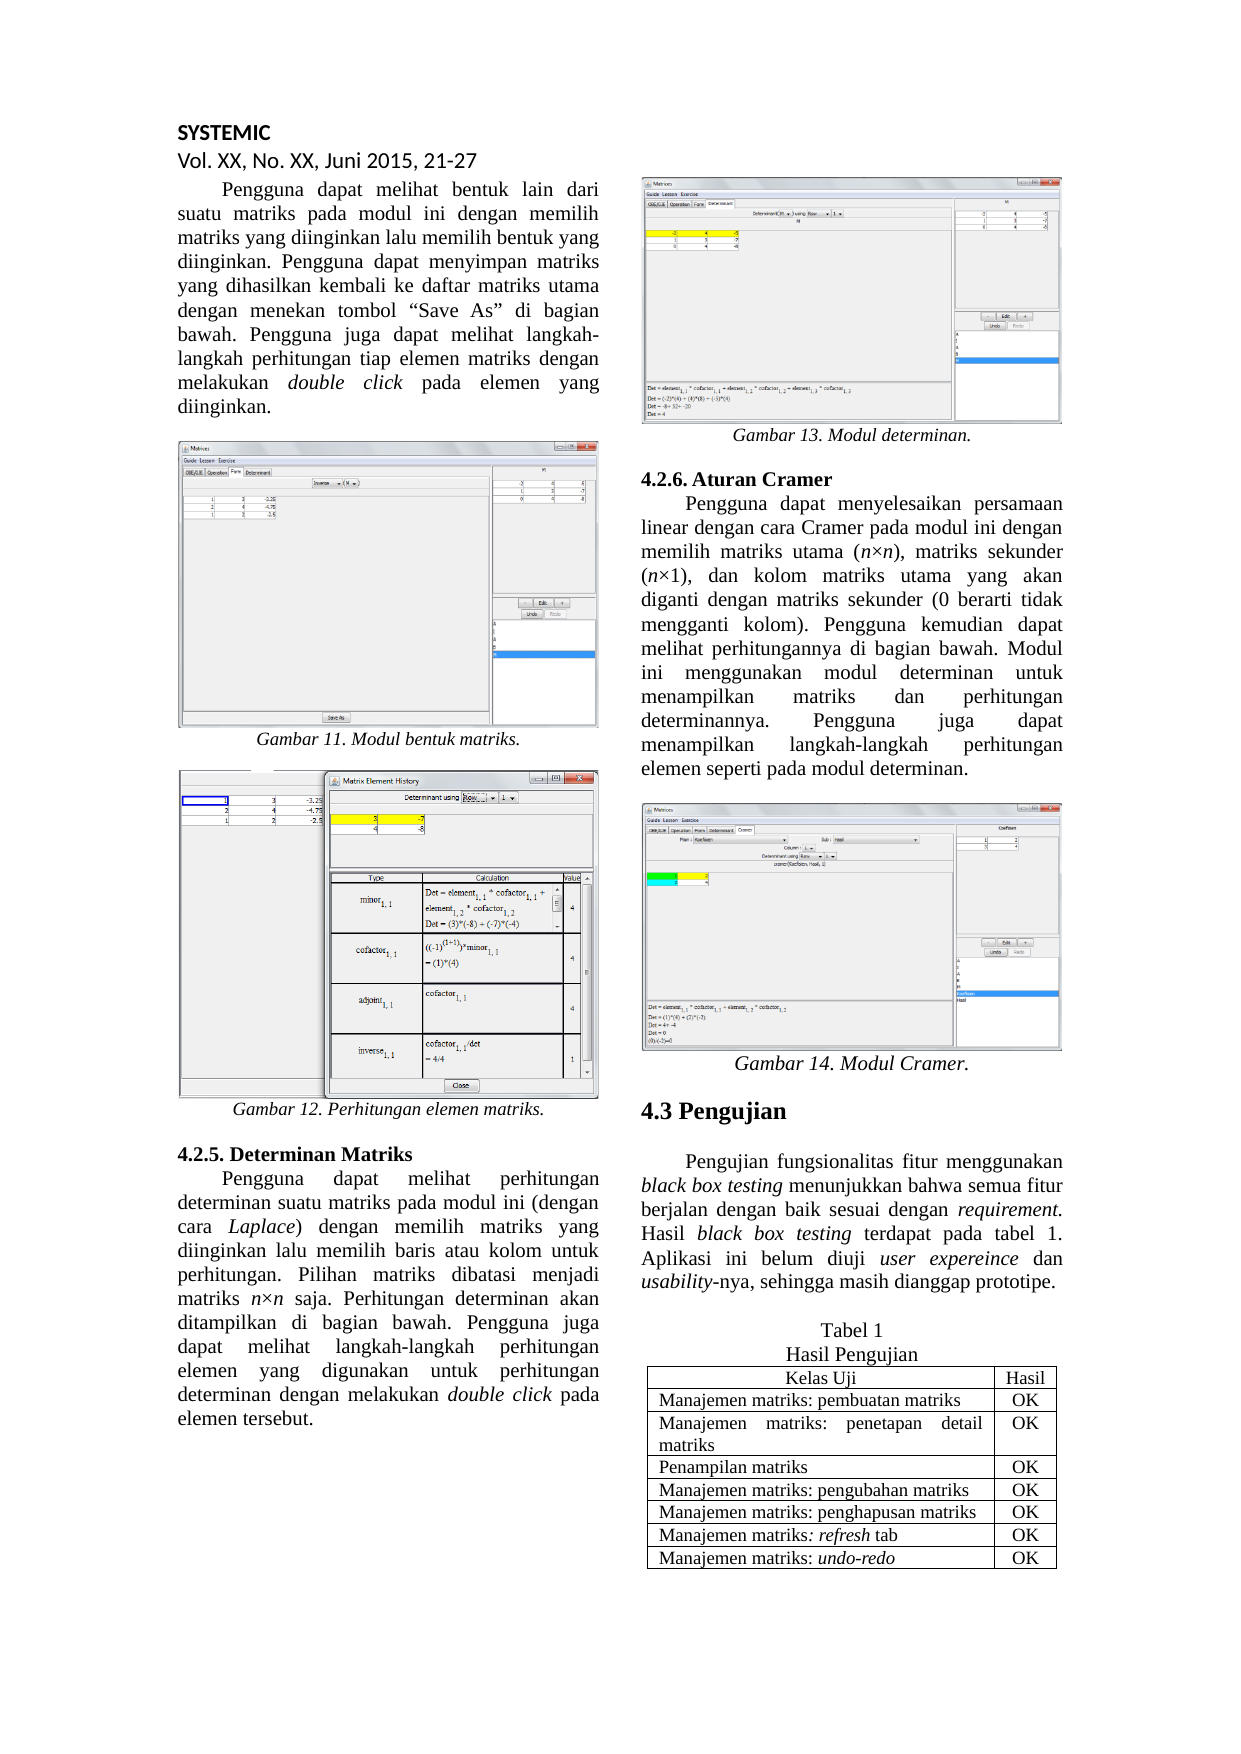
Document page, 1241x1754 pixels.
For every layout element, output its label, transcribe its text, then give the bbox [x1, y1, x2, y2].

text Tabel 1 [641, 1318, 1063, 1342]
table_cell Penampilan matriks [648, 1456, 994, 1478]
table_header Hasil [995, 1367, 1056, 1388]
table_cell Manajemen matriks: pembuatan matriks [648, 1389, 994, 1411]
table_cell OK [995, 1456, 1056, 1478]
table_header Kelas Uji [648, 1367, 994, 1388]
picture [641, 803, 1062, 1051]
table_cell OK [995, 1412, 1056, 1455]
table_cell OK [995, 1547, 1056, 1568]
text Pengujian fungsionalitas fitur menggunakan black box testing menunjukkan bahwa semua fitur berjalan dengan baik sesuai dengan requirement. Hasil black box testing terdapat pada tabel 1. Aplikasi ini belum diuji user expereince dan usability-nya, sehingga masih dianggap prototipe. [641, 1149, 1063, 1293]
table_cell Manajemen matriks: penghapusan matriks [648, 1501, 994, 1523]
text Pengguna dapat menyelesaikan persamaan linear dengan cara Cramer pada modul ini dengan memilih matriks utama (n×n), matriks sekunder (n×1), dan kolom matriks utama yang akan diganti dengan matriks sekunder (0 berarti tidak mengganti kolom). Pengguna kemudian dapat melihat perhitungannya di bagian bawah. Modul ini menggunakan modul determinan untuk menampilkan matriks dan perhitungan determinannya. Pengguna juga dapat menampilkan langkah-langkah perhitungan elemen seperti pada modul determinan. [641, 491, 1063, 780]
table_cell OK [995, 1524, 1056, 1546]
table_cell OK [995, 1389, 1056, 1411]
table_cell Manajemen matriks: penetapan detail matriks [648, 1412, 994, 1455]
text Gambar 11. Modul bentuk matriks. [177, 728, 599, 749]
subtitle 4.2.6. Aturan Cramer [641, 467, 1063, 491]
text Pengguna dapat melihat perhitungan determinan suatu matriks pada modul ini (dengan cara Laplace) dengan memilih matriks yang diinginkan lalu memilih baris atau kolom untuk perhitungan. Pilihan matriks dibatasi menjadi matriks n×n saja. Perhitungan determinan akan ditampilkan di bagian bawah. Pengguna juga dapat melihat langkah-langkah perhitungan elemen yang digunakan untuk perhitungan determinan dengan melakukan double click pada elemen tersebut. [177, 1166, 599, 1430]
table_cell Manajemen matriks: refresh tab [648, 1524, 994, 1546]
text Pengguna dapat melihat bentuk lain dari suatu matriks pada modul ini dengan memilih matriks yang diinginkan lalu memilih bentuk yang diinginkan. Pengguna dapat menyimpan matriks yang dihasilkan kembali ke daftar matriks utama dengan menekan tombol “Save As” di bagian bawah. Pengguna juga dapat melihat langkah-langkah perhitungan tiap elemen matriks dengan melakukan double click pada elemen yang diinginkan. [177, 177, 599, 418]
picture [641, 177, 1062, 424]
picture [178, 441, 599, 728]
table_cell OK [995, 1501, 1056, 1523]
picture [178, 770, 599, 1099]
table_cell OK [995, 1479, 1056, 1500]
text Gambar 13. Modul determinan. [641, 424, 1063, 446]
table_cell Manajemen matriks: undo-redo [648, 1547, 994, 1568]
text Hasil Pengujian [641, 1342, 1063, 1366]
text Gambar 14. Modul Cramer. [641, 1051, 1063, 1075]
subtitle 4.2.5. Determinan Matriks [177, 1141, 599, 1166]
text Gambar 12. Perhitungan elemen matriks. [177, 1098, 599, 1120]
table_cell Manajemen matriks: pengubahan matriks [648, 1479, 994, 1500]
subtitle Pengujian [641, 1096, 1063, 1125]
